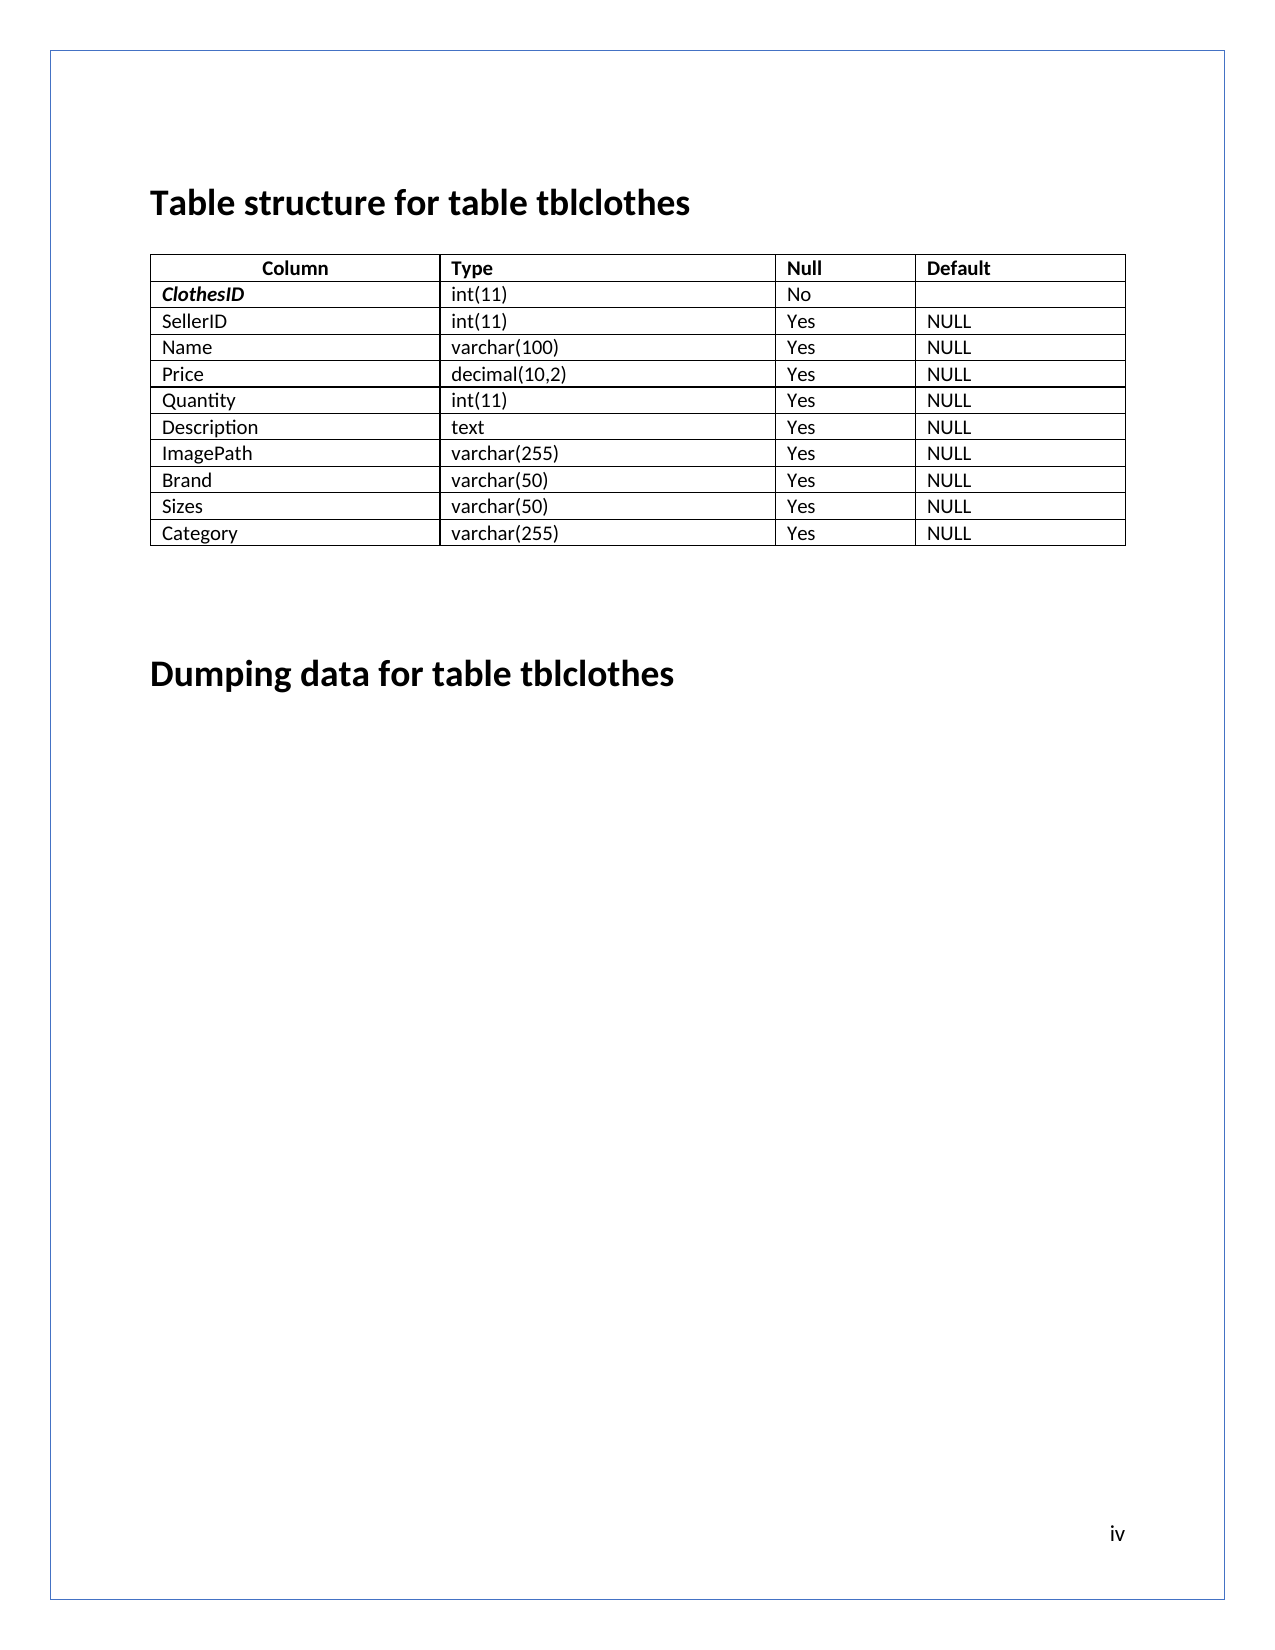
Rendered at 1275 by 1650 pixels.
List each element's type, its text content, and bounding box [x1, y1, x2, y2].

table_cell Yes [776, 335, 915, 360]
subtitle Table structure for table tblclothes [150, 179, 1125, 225]
table_cell text [441, 414, 775, 439]
table_cell varchar(255) [441, 520, 775, 545]
table_cell Yes [776, 440, 915, 466]
table_header Column [151, 255, 439, 281]
table_header Default [916, 255, 1125, 281]
table_cell NULL [916, 493, 1125, 519]
table_header Type [441, 255, 775, 281]
table_cell ClothesID [151, 282, 439, 307]
table_cell Sizes [151, 493, 439, 519]
table_cell NULL [916, 361, 1125, 386]
table_cell int(11) [441, 282, 775, 307]
table_cell Yes [776, 361, 915, 386]
table_header Null [776, 255, 915, 281]
table_cell varchar(50) [441, 493, 775, 519]
table_cell Description [151, 414, 439, 439]
table_cell NULL [916, 414, 1125, 439]
table_cell Quantity [151, 388, 439, 413]
table_cell int(11) [441, 308, 775, 333]
table_cell NULL [916, 520, 1125, 545]
table_cell NULL [916, 467, 1125, 492]
table_cell decimal(10,2) [441, 361, 775, 386]
table_cell NULL [916, 440, 1125, 466]
table_cell [916, 282, 1125, 307]
table_cell NULL [916, 335, 1125, 360]
table_cell varchar(100) [441, 335, 775, 360]
table_cell Price [151, 361, 439, 386]
table_cell Category [151, 520, 439, 545]
subtitle Dumping data for table tblclothes [150, 650, 1125, 696]
table_cell varchar(50) [441, 467, 775, 492]
table_cell Yes [776, 414, 915, 439]
table_cell Yes [776, 388, 915, 413]
table_cell No [776, 282, 915, 307]
table_cell Yes [776, 308, 915, 333]
table_cell NULL [916, 308, 1125, 333]
table_cell Yes [776, 520, 915, 545]
table_cell ImagePath [151, 440, 439, 466]
table_cell Yes [776, 493, 915, 519]
table_cell NULL [916, 388, 1125, 413]
table_cell int(11) [441, 388, 775, 413]
table_cell SellerID [151, 308, 439, 333]
table_cell Name [151, 335, 439, 360]
table_cell Brand [151, 467, 439, 492]
table_cell Yes [776, 467, 915, 492]
table_cell varchar(255) [441, 440, 775, 466]
